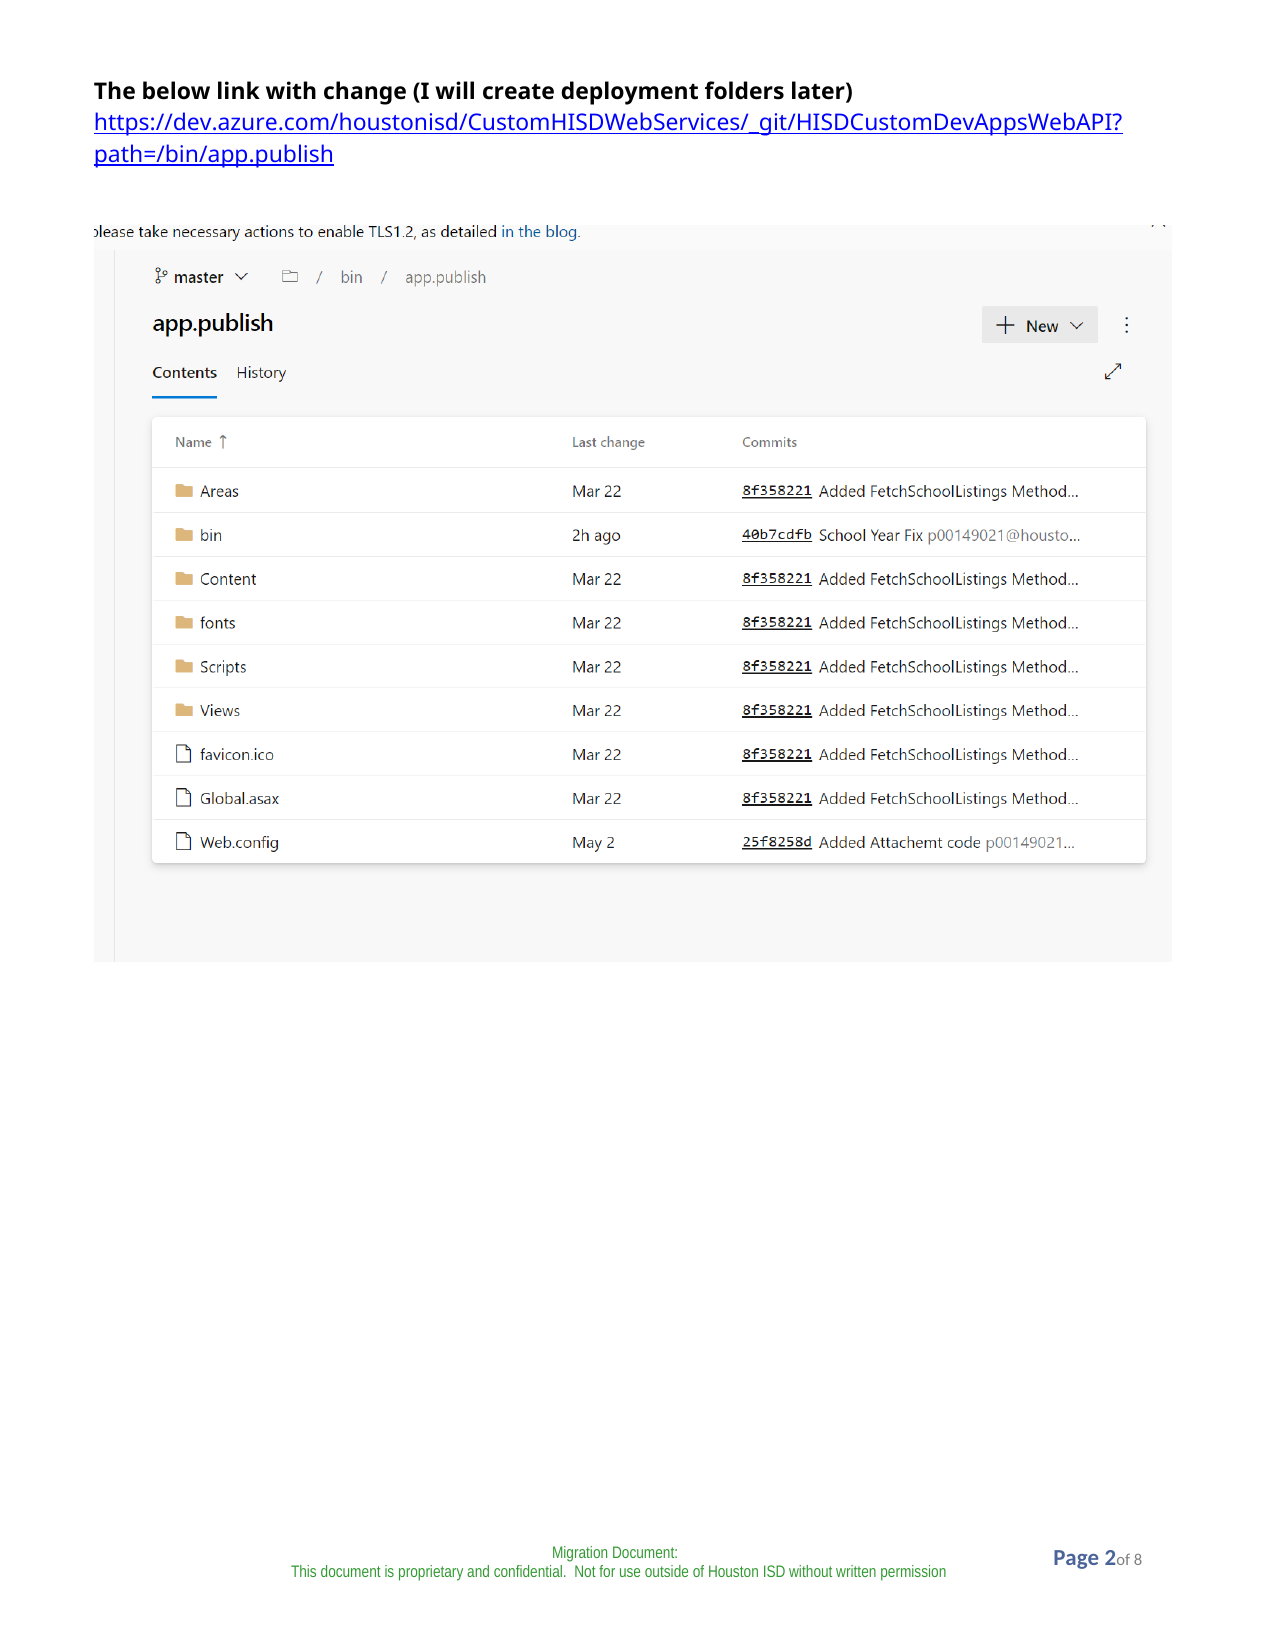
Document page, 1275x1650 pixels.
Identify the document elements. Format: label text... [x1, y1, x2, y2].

picture [93, 225, 1172, 962]
text The below link with change (I will create deployment folders later) https://dev.azure.com/houstonisd/CustomHISDWebServices/_git/HISDCustomDevAppsWebAPI?path=/bin/app.publish [94, 75, 1172, 169]
